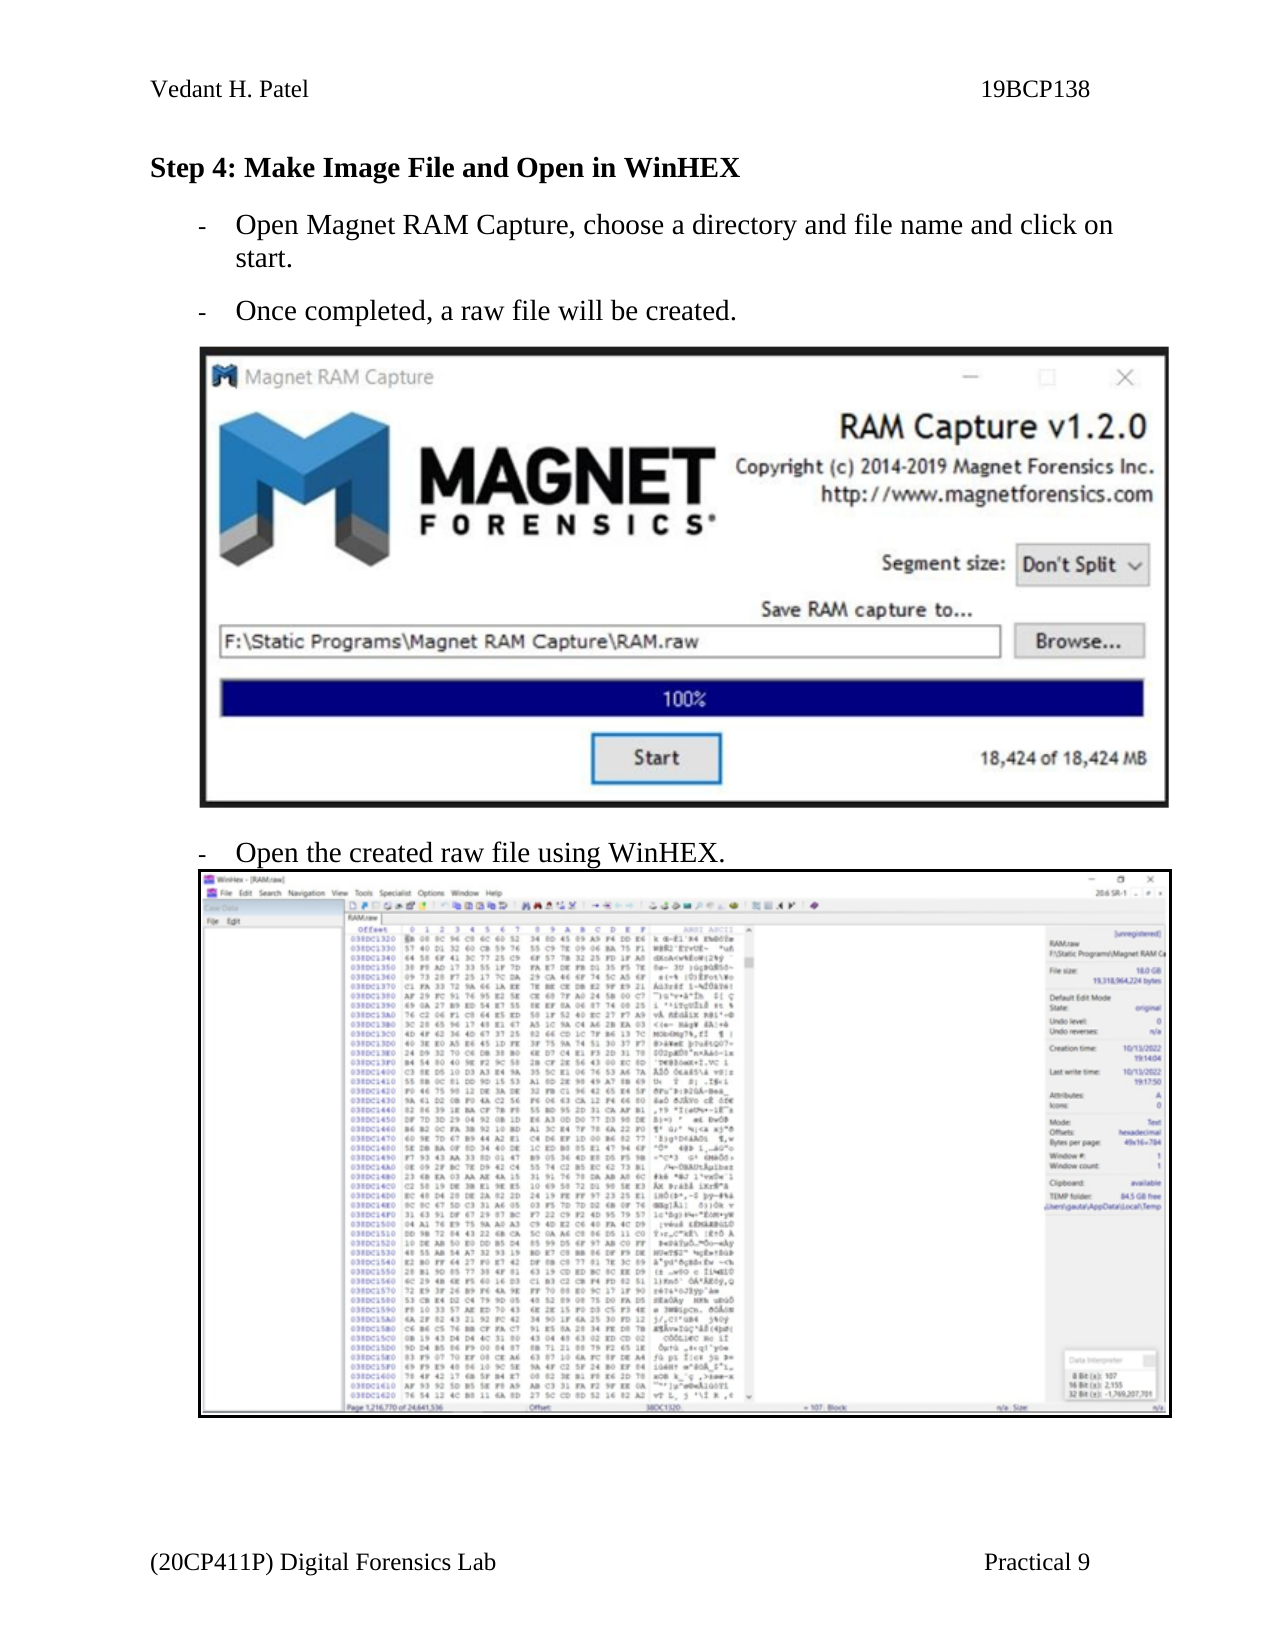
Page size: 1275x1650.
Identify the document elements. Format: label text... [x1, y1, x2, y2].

subtitle Step 4: Make Image File and Open in WinHEX [150, 150, 1125, 183]
picture [201, 872, 1169, 1415]
picture [197, 344, 1172, 811]
list Open Magnet RAM Capture, choose a directory and file name and click on start. [198, 207, 1125, 274]
list Open the created raw file using WinHEX. [198, 835, 1125, 869]
list Once completed, a raw file will be created. [198, 293, 1125, 326]
